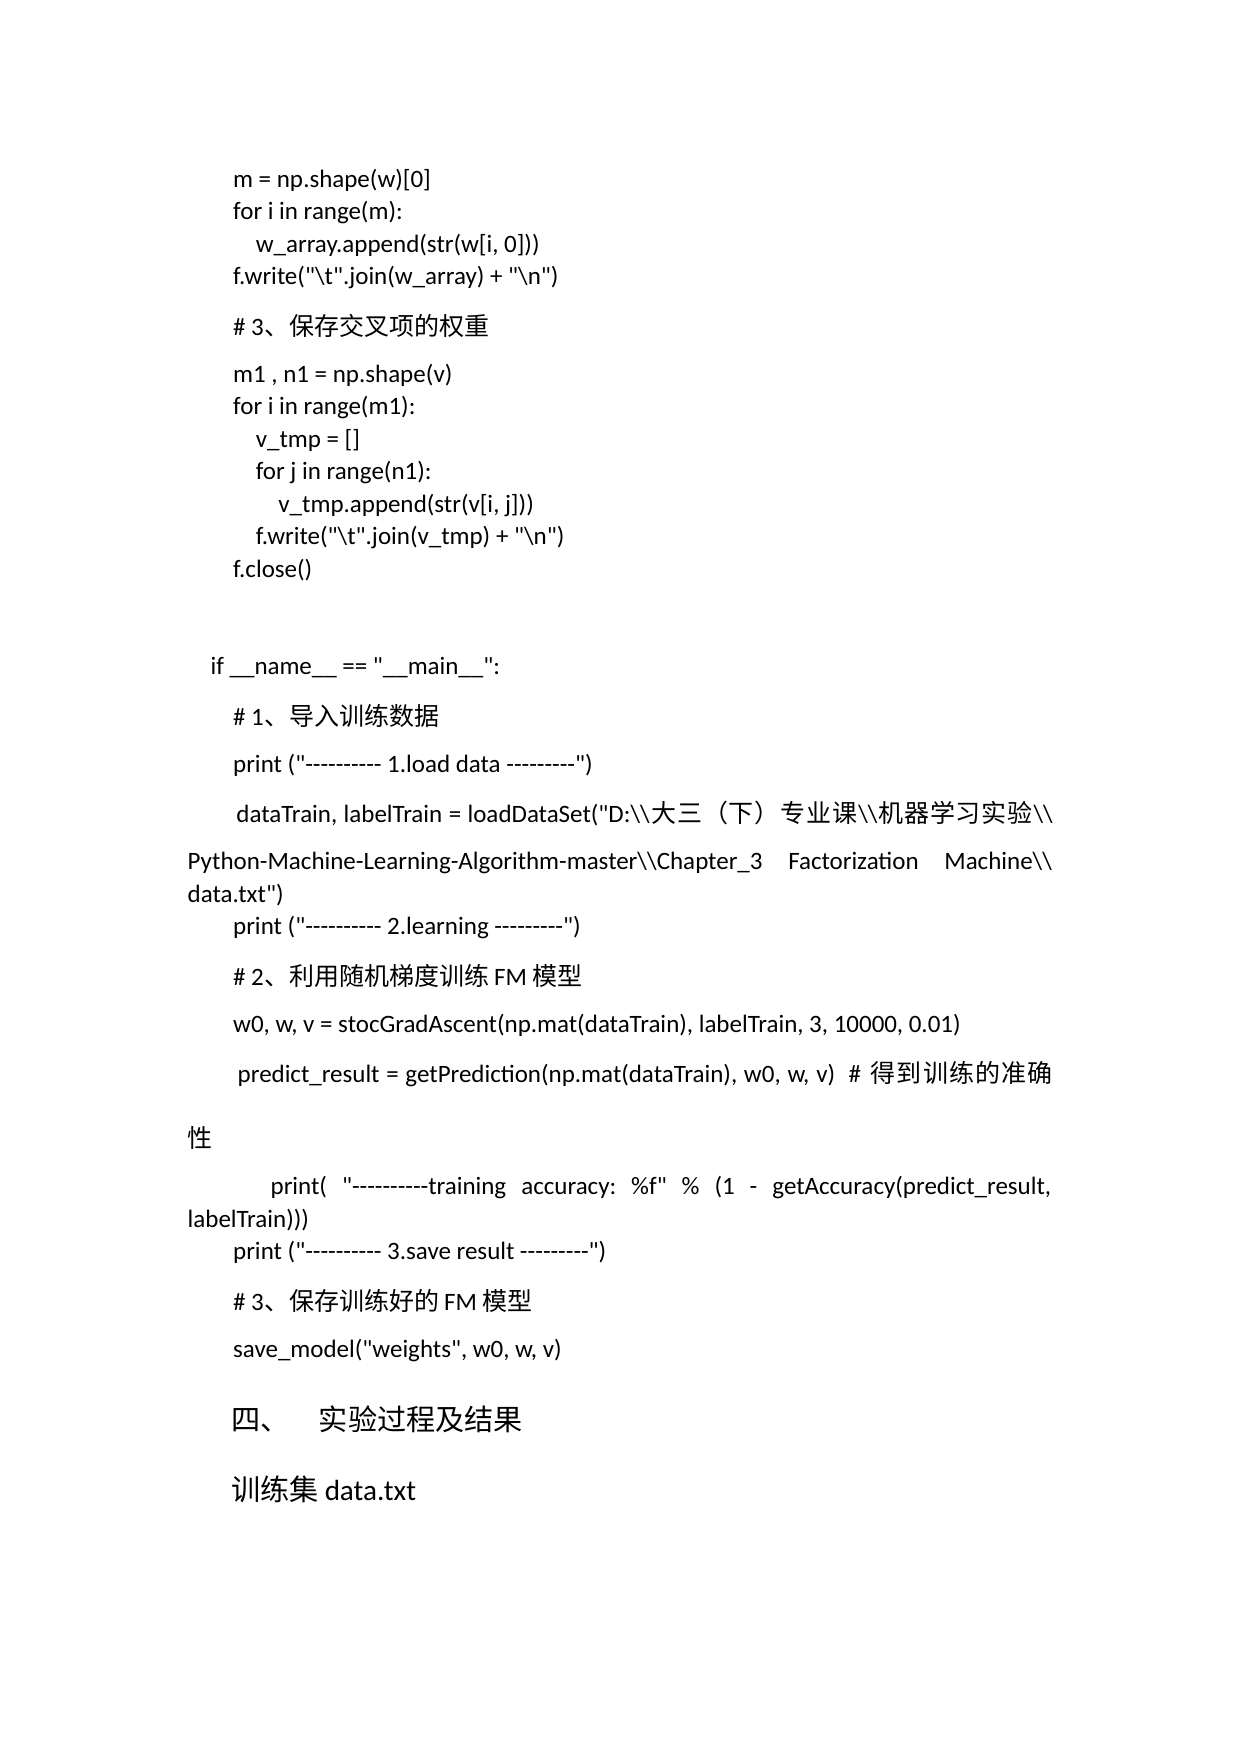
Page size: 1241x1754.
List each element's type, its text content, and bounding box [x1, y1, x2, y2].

text for i in range(m): [187, 194, 1053, 227]
text f.close() [187, 552, 1053, 584]
text # 2、利用随机梯度训练FM模型 [187, 942, 1053, 1007]
text w_array.append(str(w[i, 0])) [187, 227, 1053, 259]
text dataTrain, labelTrain = loadDataSet("D:\\大三（下）专业课\\机器学习实验\\Python-Machine-Learning-Algorithm-master\\Chapter_3 Factorization Machine\\data.txt") [187, 779, 1053, 909]
text w0, w, v = stocGradAscent(np.mat(dataTrain), labelTrain, 3, 10000, 0.01) [187, 1007, 1053, 1039]
text v_tmp = [] [187, 422, 1053, 454]
text f.write("\t".join(v_tmp) + "\n") [187, 519, 1053, 552]
text print ("---------- 2.learning ---------") [187, 909, 1053, 942]
text # 3、保存训练好的FM模型 [187, 1267, 1053, 1332]
text if __name__ == "__main__": [187, 649, 1053, 682]
text m1 , n1 = np.shape(v) [187, 357, 1053, 389]
text save_model("weights", w0, w, v) [187, 1332, 1053, 1364]
text for i in range(m1): [187, 389, 1053, 422]
text # 1、导入训练数据 [187, 682, 1053, 747]
text print ("---------- 3.save result ---------") [187, 1234, 1053, 1267]
text f.write("\t".join(w_array) + "\n") [187, 259, 1053, 292]
text m = np.shape(w)[0] [187, 162, 1053, 194]
text v_tmp.append(str(v[i, j])) [187, 487, 1053, 519]
text 训练集data.txt [231, 1456, 1053, 1521]
text # 3、保存交叉项的权重 [187, 292, 1053, 357]
text print( "----------training accuracy: %f" % (1 - getAccuracy(predict_result, labelTrain))) [187, 1169, 1053, 1234]
text predict_result = getPrediction(np.mat(dataTrain), w0, w, v) # 得到训练的准确性 [187, 1039, 1053, 1169]
text for j in range(n1): [187, 454, 1053, 487]
subtitle 实验过程及结果 [231, 1397, 1053, 1439]
text print ("---------- 1.load data ---------") [187, 747, 1053, 779]
